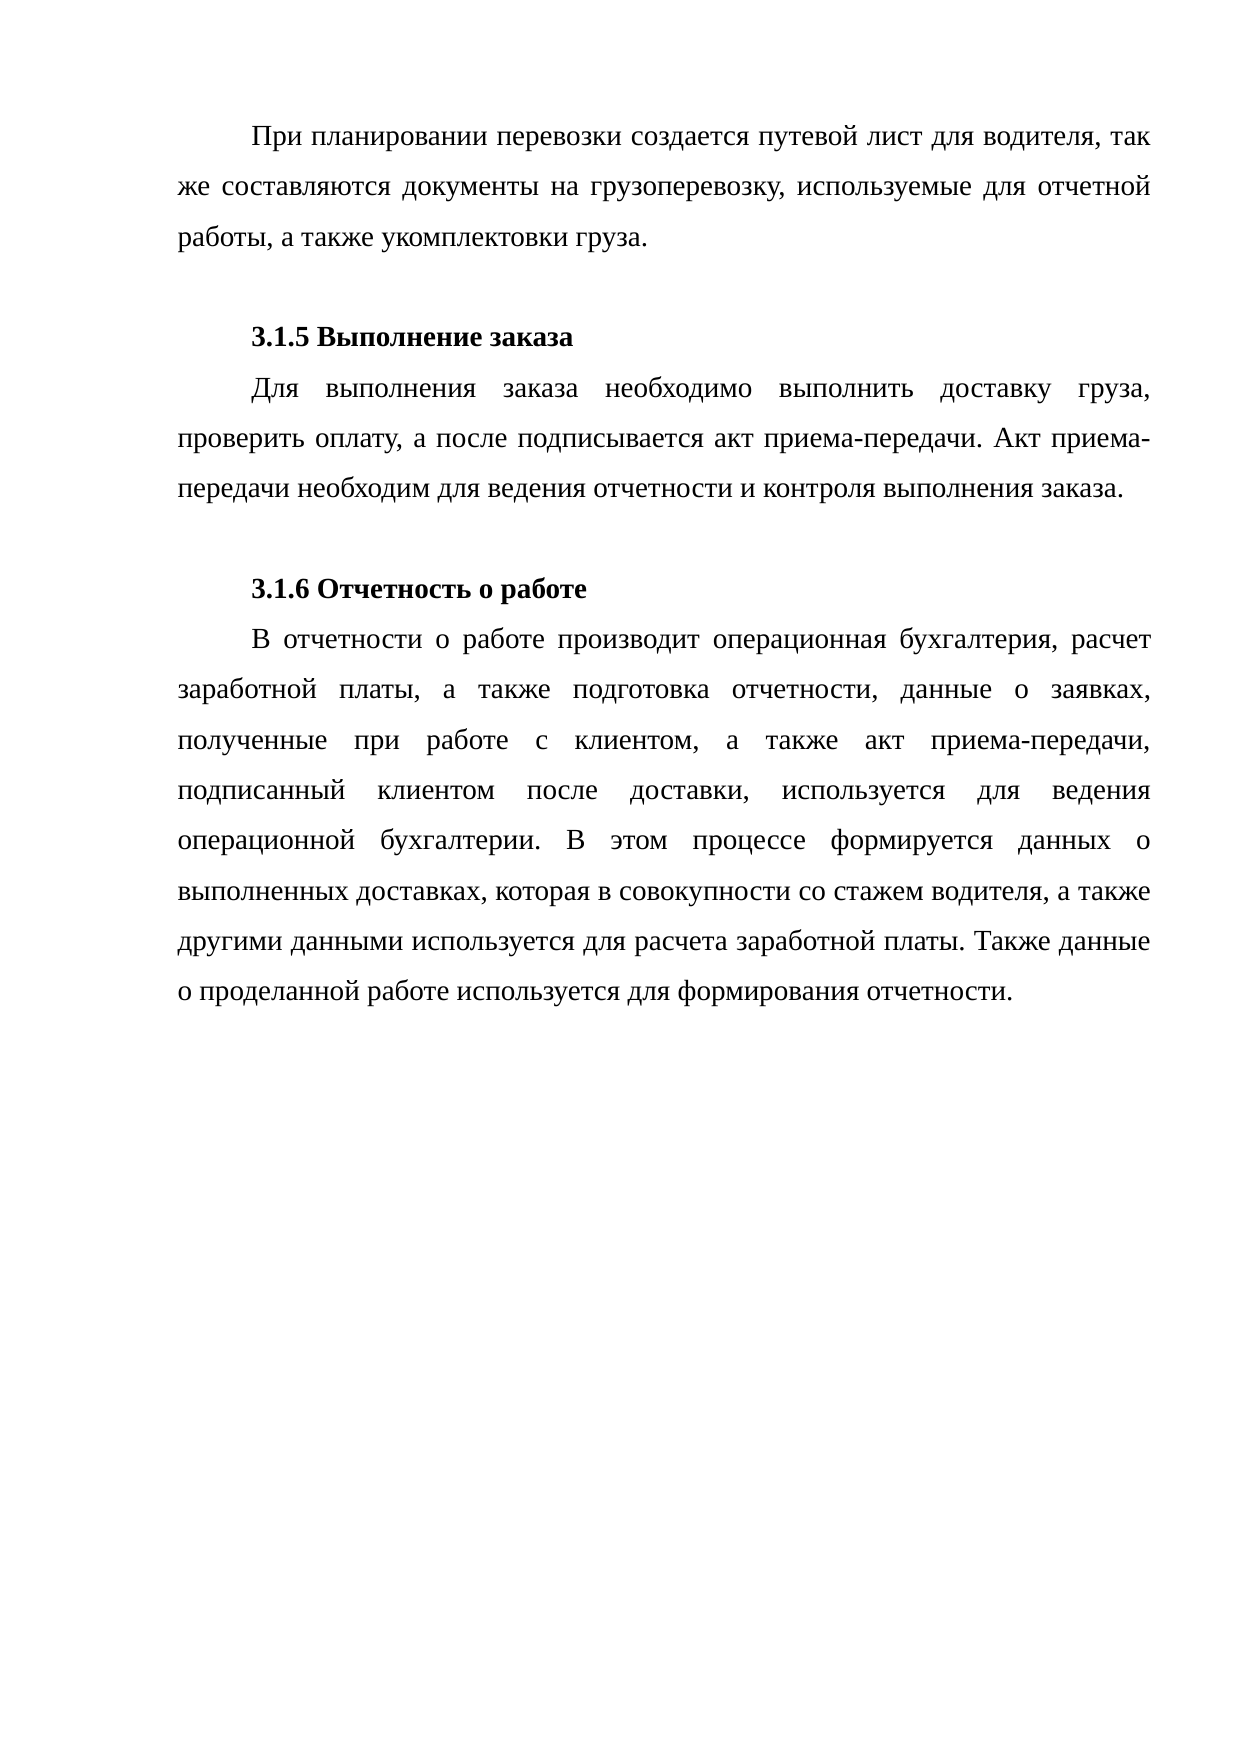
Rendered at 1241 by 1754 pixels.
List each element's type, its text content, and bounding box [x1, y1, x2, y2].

text При планировании перевозки создается путевой лист для водителя, так же составляются документы на грузоперевозку, используемые для отчетной работы, а также укомплектовки груза. [177, 118, 1152, 252]
text Для выполнения заказа необходимо выполнить доставку груза, проверить оплату, а после подписывается акт приема-передачи. Акт приема-передачи необходим для ведения отчетности и контроля выполнения заказа. [177, 370, 1152, 504]
subtitle 3.1.6 Отчетность о работе [177, 571, 1152, 604]
text В отчетности о работе производит операционная бухгалтерия, расчет заработной платы, а также подготовка отчетности, данные о заявках, полученные при работе с клиентом, а также акт приема-передачи, подписанный клиентом после доставки, используется для ведения операционной бухгалтерии. В этом процессе формируется данных о выполненных доставках, которая в совокупности со стажем водителя, а также другими данными используется для расчета заработной платы. Также данные о проделанной работе используется для формирования отчетности. [177, 621, 1152, 1007]
subtitle 3.1.5 Выполнение заказа [177, 319, 1152, 353]
